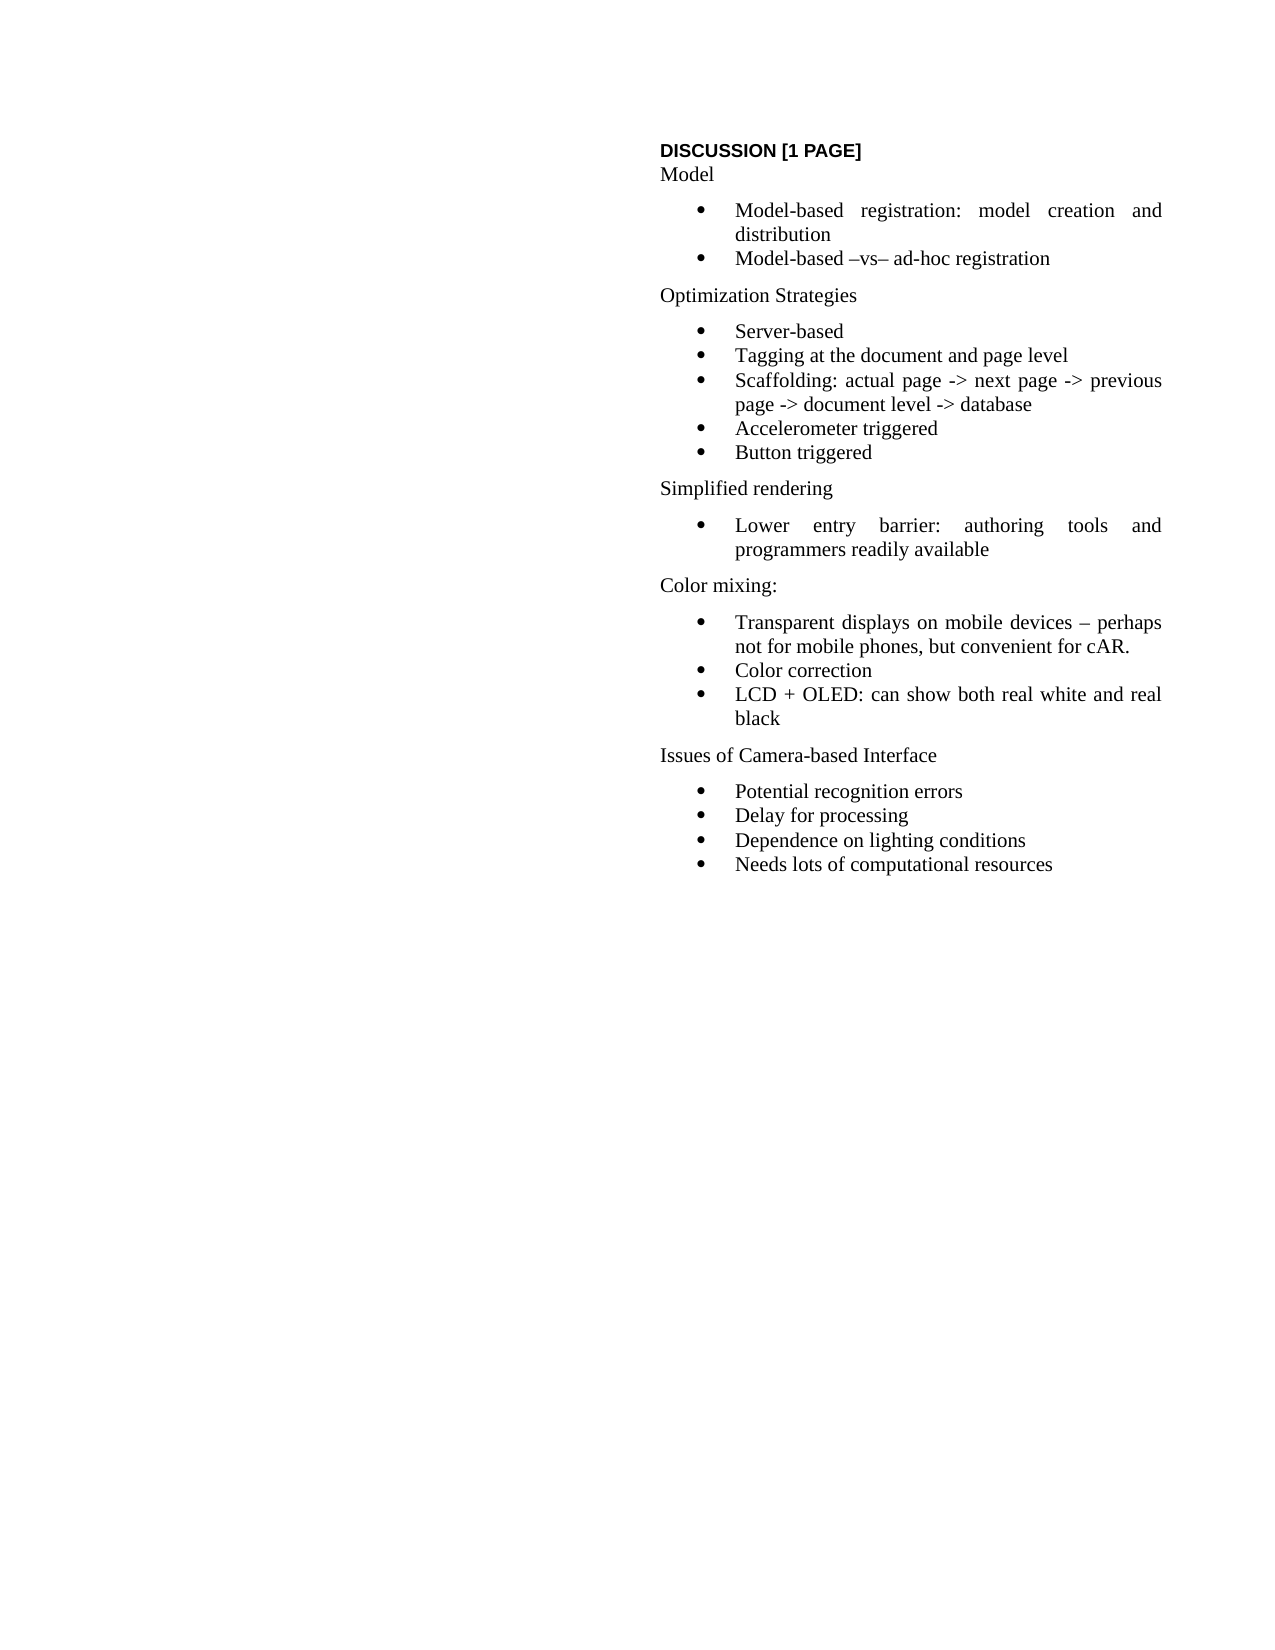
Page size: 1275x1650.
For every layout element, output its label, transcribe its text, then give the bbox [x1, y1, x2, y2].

list Lower entry barrier: authoring tools and programmers readily available [697, 513, 1162, 561]
list Scaffolding: actual page -> next page -> previous page -> document level -> database [697, 367, 1162, 416]
list Server-based [697, 319, 1162, 343]
list Transparent displays on mobile devices – perhaps not for mobile phones, but convenient for cAR. [697, 610, 1162, 658]
list Button triggered [697, 440, 1162, 464]
text Color mixing: [660, 573, 1162, 597]
text Issues of Camera-based Interface [660, 743, 1162, 767]
text Optimization Strategies [660, 283, 1162, 307]
list Tagging at the document and page level [697, 343, 1162, 367]
text Model [660, 162, 1162, 186]
list Needs lots of computational resources [697, 852, 1162, 876]
text Simplified rendering [660, 476, 1162, 500]
list Model-based –vs– ad-hoc registration [697, 246, 1162, 270]
list Dependence on lighting conditions [697, 827, 1162, 852]
list Potential recognition errors [697, 779, 1162, 803]
list LCD + OLED: can show both real white and real black [697, 682, 1162, 730]
subtitle Discussion [1 PAGE] [660, 140, 1162, 162]
list Model-based registration: model creation and distribution [697, 198, 1162, 246]
list Color correction [697, 658, 1162, 682]
list Delay for processing [697, 803, 1162, 827]
list Accelerometer triggered [697, 416, 1162, 440]
